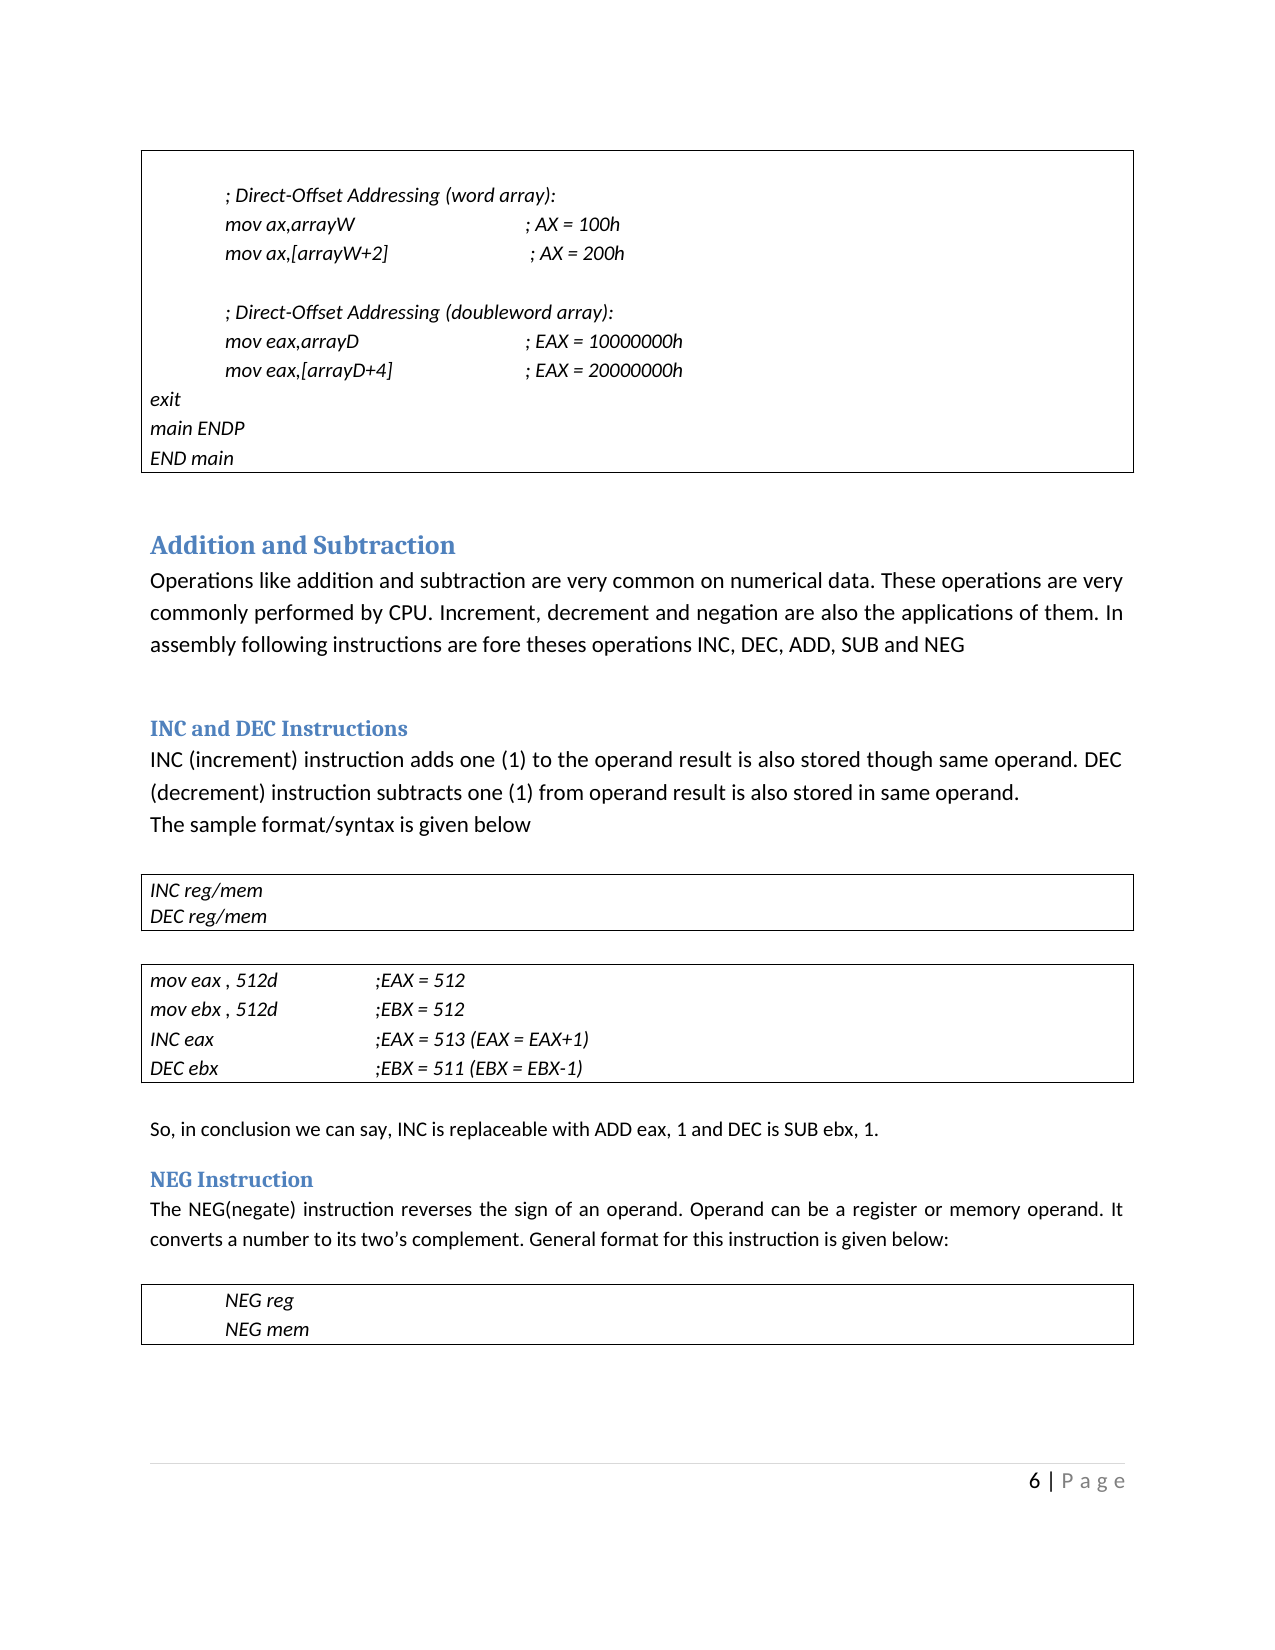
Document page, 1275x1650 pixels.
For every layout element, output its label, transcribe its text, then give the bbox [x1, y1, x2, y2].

text INC reg/mem [142, 875, 1133, 900]
subtitle Addition and Subtraction [150, 530, 1125, 561]
text mov eax,arrayD ; EAX = 10000000h [142, 325, 1133, 353]
text So, in conclusion we can say, INC is replaceable with ADD eax, 1 and DEC is SUB ebx, 1. [150, 1116, 1125, 1142]
text mov eax , 512d ;EAX = 512 [142, 965, 1133, 993]
text mov ax,[arrayW+2] ; AX = 200h [142, 237, 1133, 266]
subtitle NEG Instruction [150, 1166, 1125, 1193]
text NEG reg [142, 1285, 1133, 1313]
text The sample format/syntax is given below [150, 810, 1125, 838]
text mov ax,arrayW ; AX = 100h [142, 208, 1133, 237]
text ; Direct-Offset Addressing (word array): [142, 179, 1133, 208]
text exit [142, 383, 1133, 412]
text END main [142, 442, 1133, 472]
text DEC ebx ;EBX = 511 (EBX = EBX-1) [142, 1052, 1133, 1082]
text mov ebx , 512d ;EBX = 512 [142, 993, 1133, 1022]
text INC eax ;EAX = 513 (EAX = EAX+1) [142, 1023, 1133, 1051]
text mov eax,[arrayD+4] ; EAX = 20000000h [142, 354, 1133, 383]
text main ENDP [142, 412, 1133, 441]
text The NEG(negate) instruction reverses the sign of an operand. Operand can be a register or memory operand. It converts a number to its two’s complement. General format for this instruction is given below: [150, 1197, 1125, 1251]
text INC (increment) instruction adds one (1) to the operand result is also stored though same operand. DEC (decrement) instruction subtracts one (1) from operand result is also stored in same operand. [150, 746, 1125, 806]
text DEC reg/mem [142, 900, 1133, 930]
subtitle INC and DEC Instructions [150, 715, 1125, 742]
text Operations like addition and subtraction are very common on numerical data. These operations are very commonly performed by CPU. Increment, decrement and negation are also the applications of them. In assembly following instructions are fore theses operations INC, DEC, ADD, SUB and NEG [150, 566, 1125, 658]
text ; Direct-Offset Addressing (doubleword array): [142, 296, 1133, 324]
text NEG mem [142, 1313, 1133, 1344]
